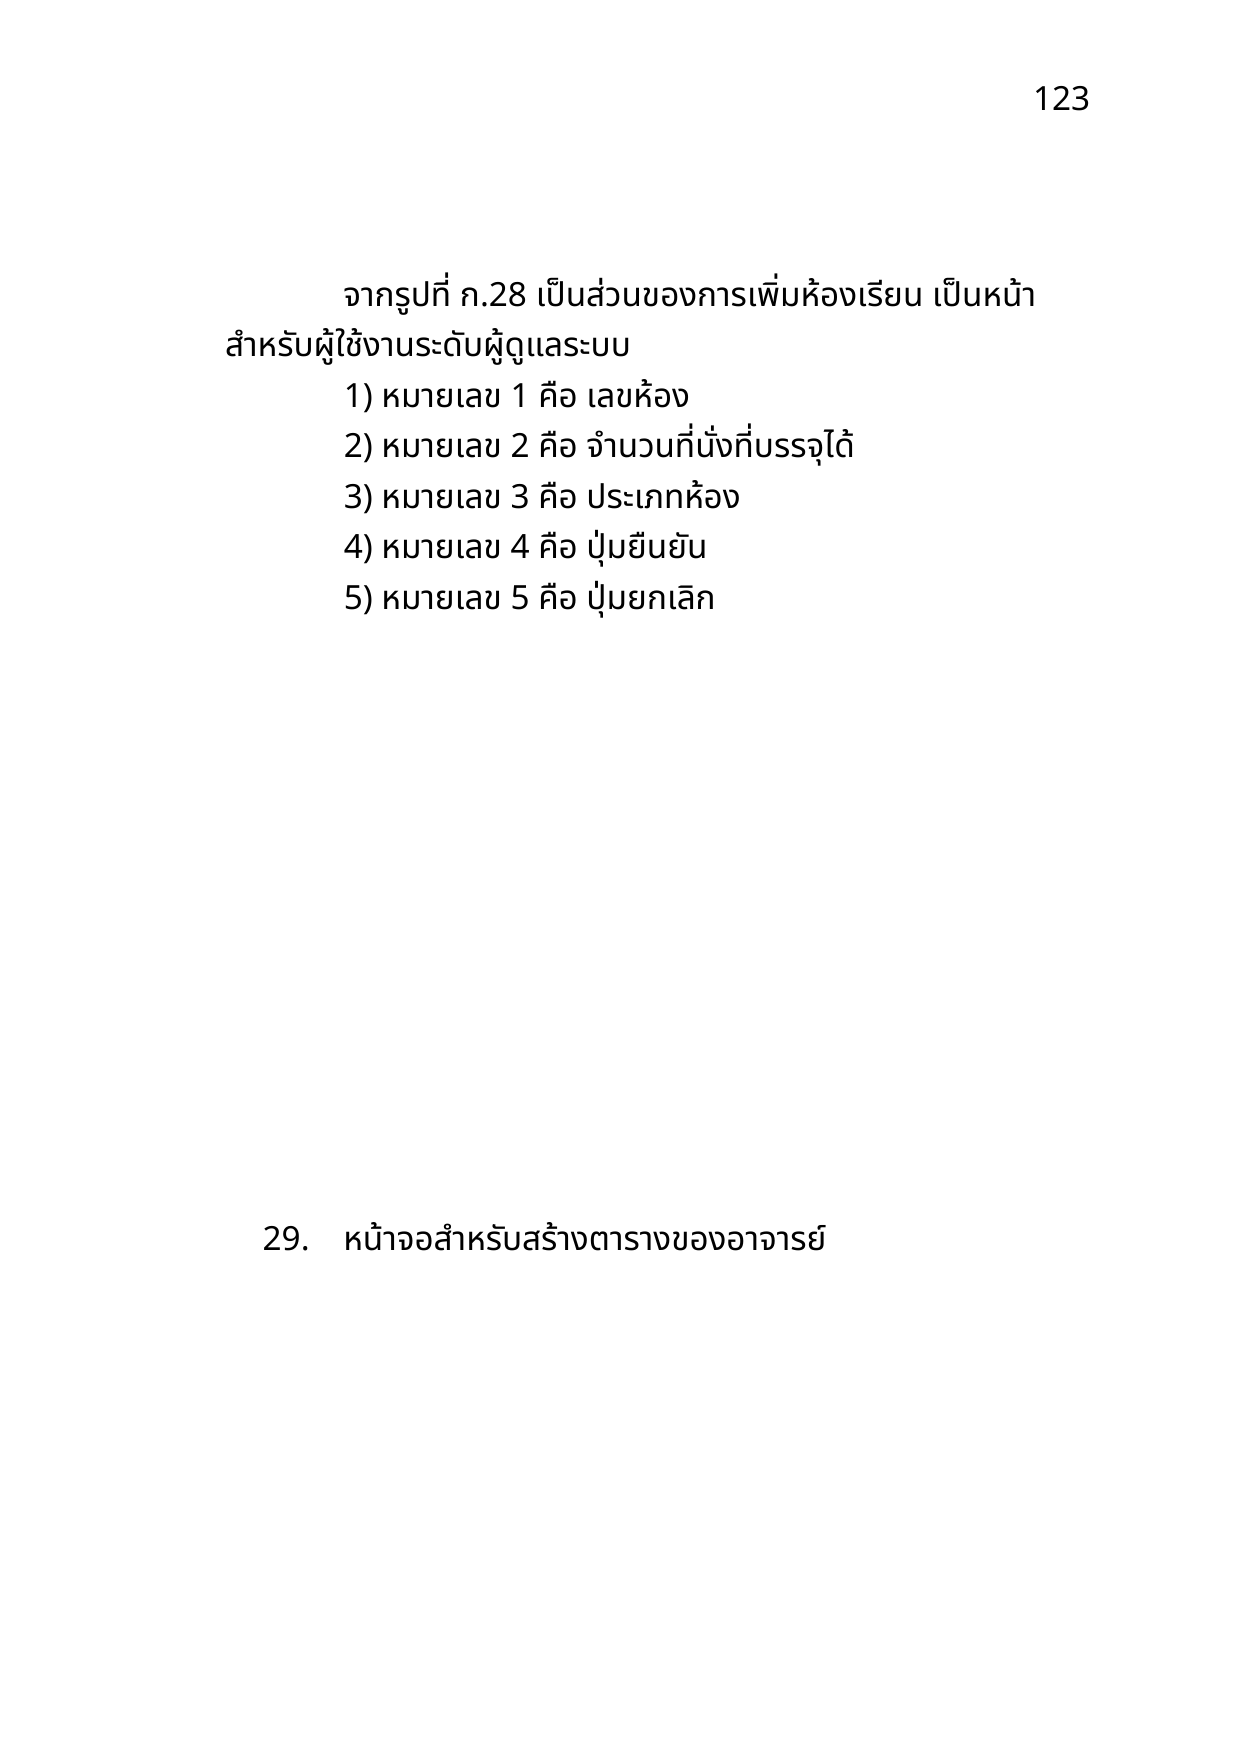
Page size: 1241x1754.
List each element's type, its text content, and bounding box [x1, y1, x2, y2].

list หมายเลข 2 คือ จำนวนที่นั่งที่บรรจุได้ [344, 422, 1090, 473]
text จากรูปที่ ก.28 เป็นส่วนของการเพิ่มห้องเรียน เป็นหน้าสำหรับผู้ใช้งานระดับผู้ดูแลระบบ [225, 270, 1090, 371]
list หมายเลข 5 คือ ปุ่มยกเลิก [344, 574, 1090, 624]
list หน้าจอสำหรับสร้างตารางของอาจารย์ [262, 1215, 1090, 1266]
list หมายเลข 1 คือ เลขห้อง [344, 371, 1090, 422]
list หมายเลข 4 คือ ปุ่มยืนยัน [344, 523, 1090, 574]
list หมายเลข 3 คือ ประเภทห้อง [344, 473, 1090, 523]
